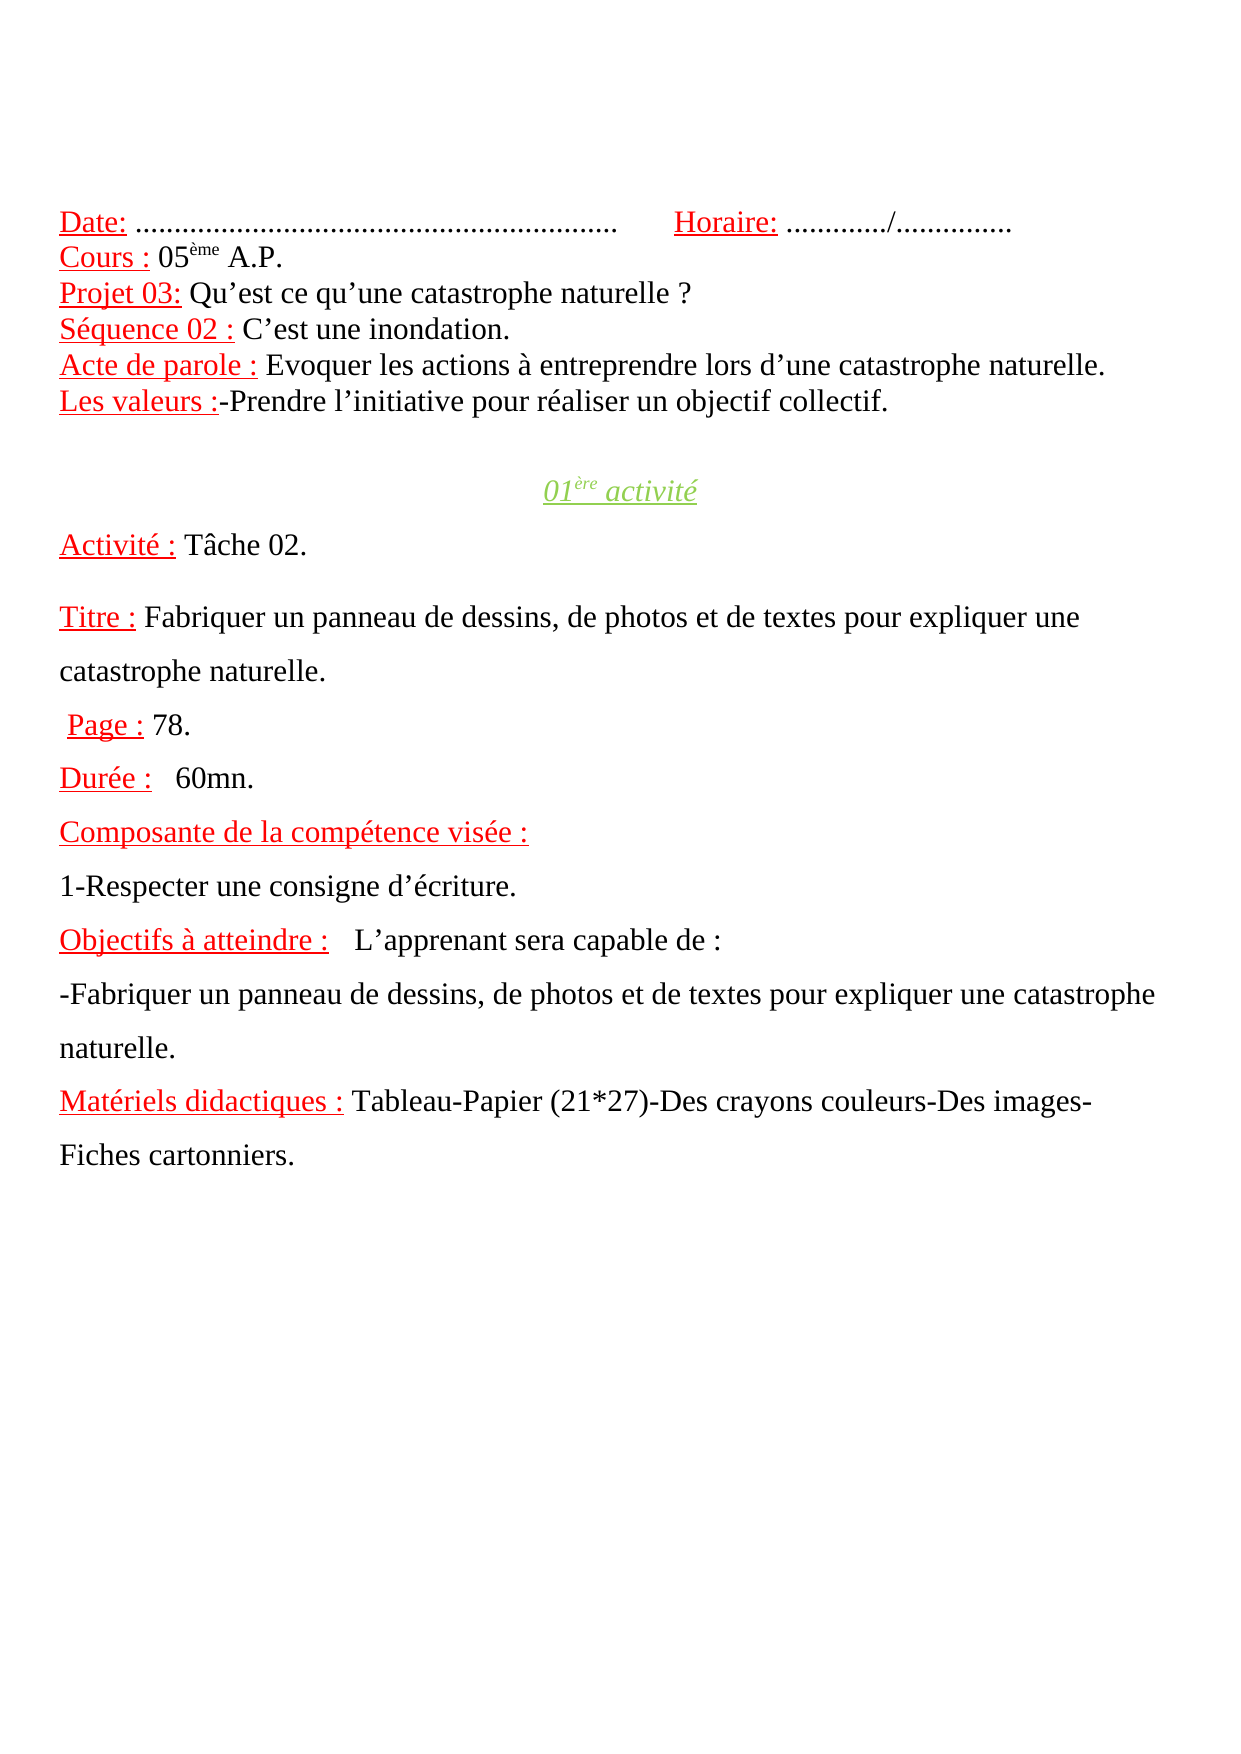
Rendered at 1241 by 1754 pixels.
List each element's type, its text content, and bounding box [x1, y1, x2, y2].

text Acte de parole : Evoquer les actions à entreprendre lors d’une catastrophe naturelle. [59, 347, 1181, 382]
text 01ère activité [59, 472, 1181, 508]
text Activité : Tâche 02. [59, 526, 1181, 562]
list -Fabriquer un panneau de dessins, de photos et de textes pour expliquer une catastrophe naturelle. [59, 975, 1181, 1065]
text Composante de la compétence visée : [59, 813, 1181, 849]
text Objectifs à atteindre : L’apprenant sera capable de : [59, 921, 1181, 957]
text Durée : 60mn. [59, 759, 1181, 796]
text Séquence 02 : C’est une inondation. [59, 311, 1181, 347]
list 1-Respecter une consigne d’écriture. [59, 867, 1181, 903]
text Cours : 05ème A.P. [59, 239, 1181, 275]
text Date: .............................................................. Horaire: ............./............... [59, 203, 1181, 239]
text Projet 03: Qu’est ce qu’une catastrophe naturelle ? [59, 275, 1181, 311]
text Titre : Fabriquer un panneau de dessins, de photos et de textes pour expliquer une catastrophe naturelle. [59, 598, 1181, 688]
text Page : 78. [59, 706, 1181, 742]
text Les valeurs :-Prendre l’initiative pour réaliser un objectif collectif. [59, 382, 1181, 418]
list Matériels didactiques : Tableau-Papier (21*27)-Des crayons couleurs-Des images- Fiches cartonniers. [59, 1083, 1181, 1172]
